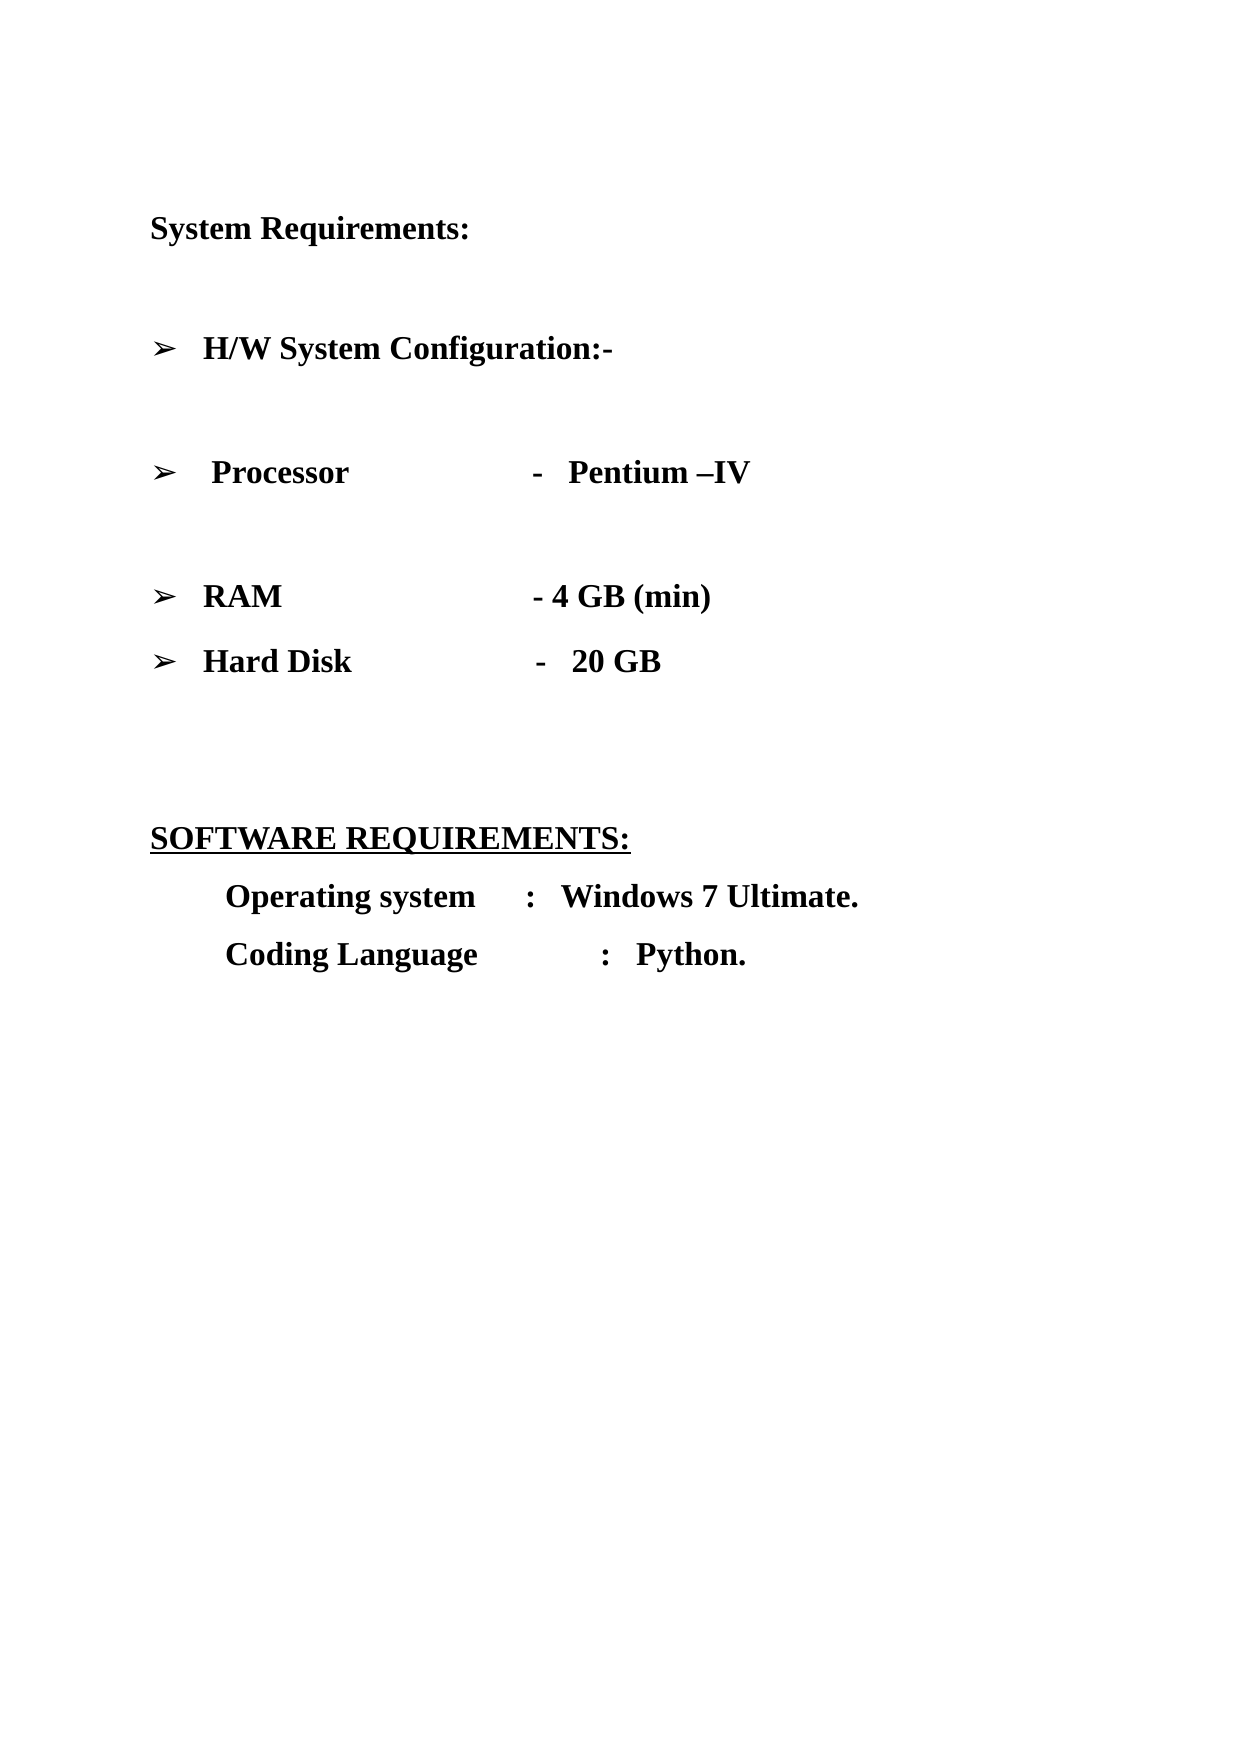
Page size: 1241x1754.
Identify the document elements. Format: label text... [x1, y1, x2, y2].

text ➢ Processor - Pentium –IV [150, 448, 1090, 493]
list Operating system : Windows 7 Ultimate. [187, 877, 1090, 915]
text SOFTWARE REQUIREMENTS: [150, 819, 1090, 857]
text ➢ RAM - 4 GB (min) [150, 571, 1090, 617]
text ➢ H/W System Configuration:- [150, 324, 1090, 369]
text ➢ Hard Disk - 20 GB [150, 637, 1090, 682]
list Coding Language : Python. [187, 935, 1090, 973]
text System Requirements: [150, 208, 1090, 246]
